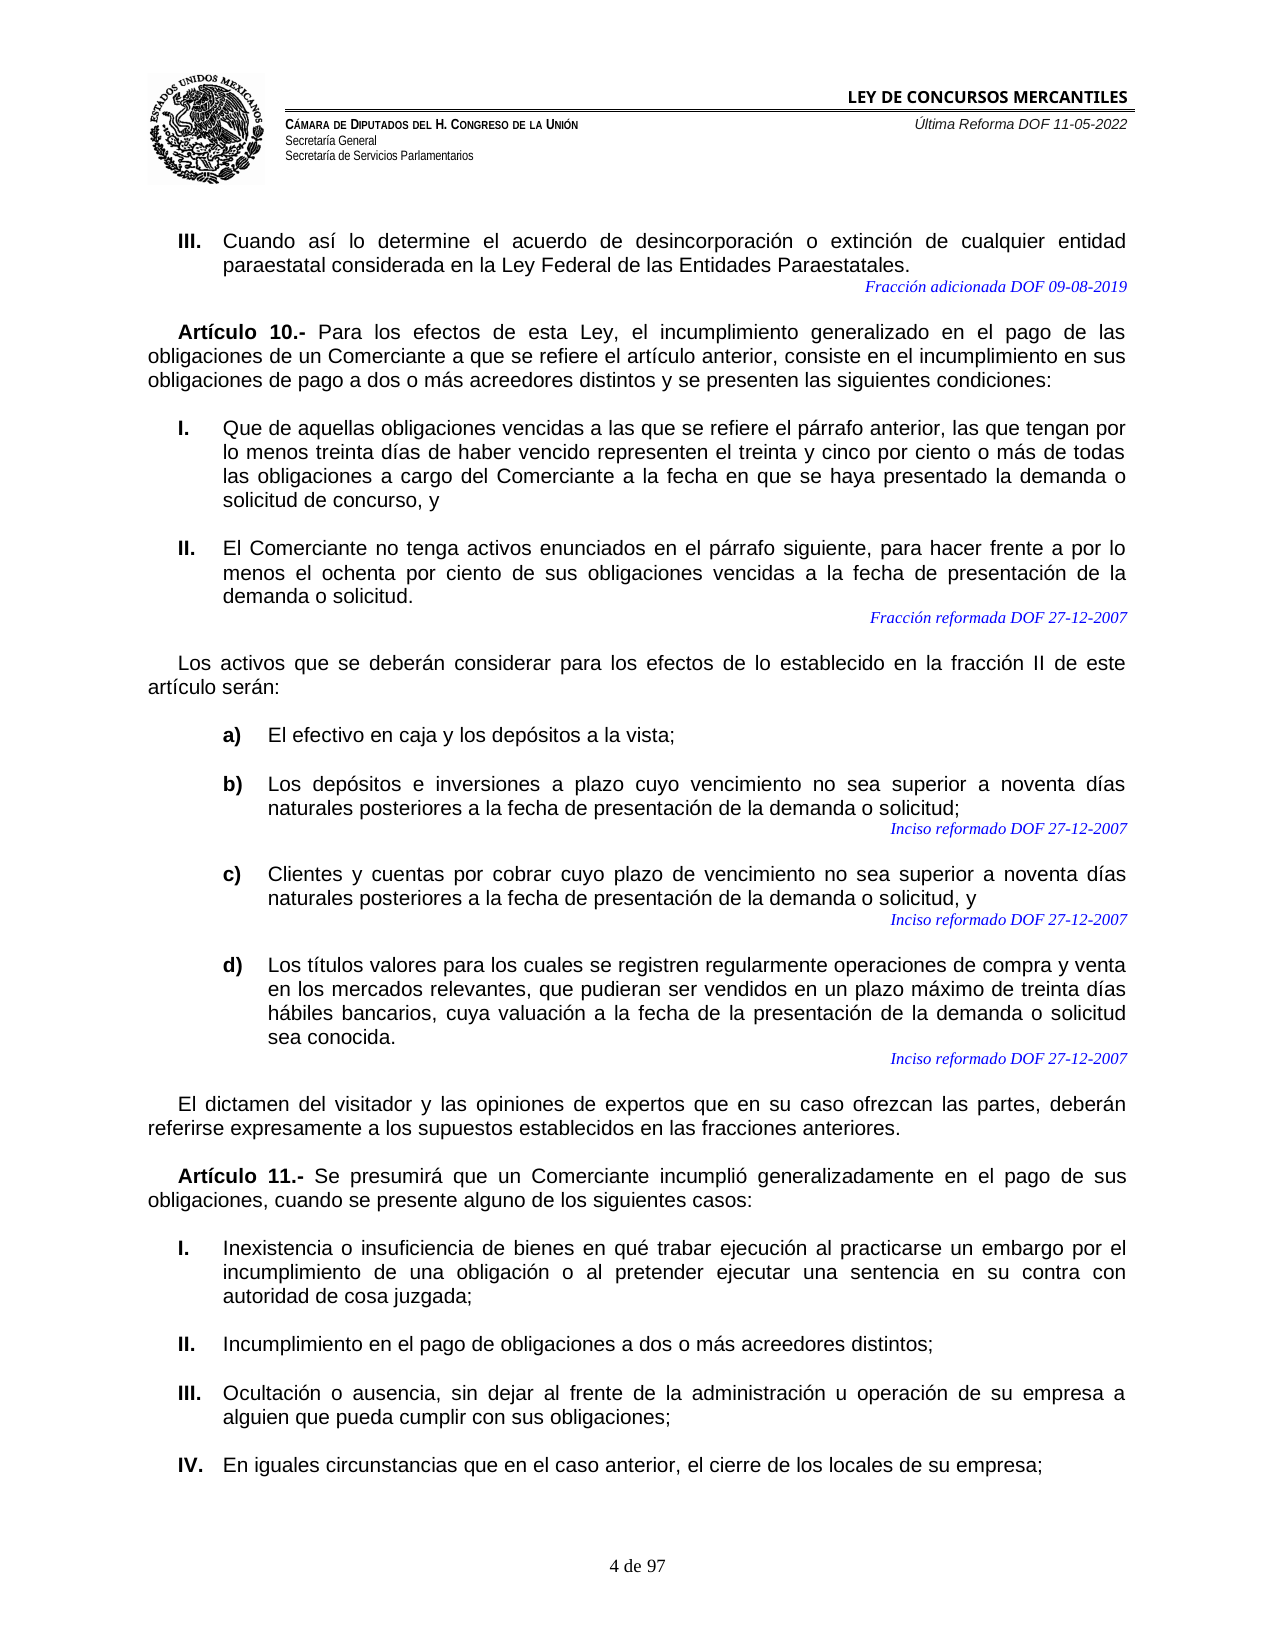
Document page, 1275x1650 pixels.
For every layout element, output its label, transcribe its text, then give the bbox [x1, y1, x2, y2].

text a) El efectivo en caja y los depósitos a la vista; [223, 723, 1127, 747]
text Fracción adicionada DOF 09-08-2019 [148, 277, 1127, 296]
text II. El Comerciante no tenga activos enunciados en el párrafo siguiente, para hacer frente a por lo menos el ochenta por ciento de sus obligaciones vencidas a la fecha de presentación de la demanda o solicitud. [178, 536, 1127, 608]
text III. Cuando así lo determine el acuerdo de desincorporación o extinción de cualquier entidad paraestatal considerada en la Ley Federal de las Entidades Paraestatales. [178, 229, 1127, 277]
text d) Los títulos valores para los cuales se registren regularmente operaciones de compra y venta en los mercados relevantes, que pudieran ser vendidos en un plazo máximo de treinta días hábiles bancarios, cuya valuación a la fecha de la presentación de la demanda o solicitud sea conocida. [223, 953, 1127, 1049]
text Inciso reformado DOF 27-12-2007 [148, 910, 1127, 929]
text Fracción reformada DOF 27-12-2007 [148, 608, 1127, 627]
text b) Los depósitos e inversiones a plazo cuyo vencimiento no sea superior a noventa días naturales posteriores a la fecha de presentación de la demanda o solicitud; [223, 771, 1127, 819]
text I. Inexistencia o insuficiencia de bienes en qué trabar ejecución al practicarse un embargo por el incumplimiento de una obligación o al pretender ejecutar una sentencia en su contra con autoridad de cosa juzgada; [178, 1236, 1127, 1308]
text III. Ocultación o ausencia, sin dejar al frente de la administración u operación de su empresa a alguien que pueda cumplir con sus obligaciones; [178, 1381, 1127, 1429]
text El dictamen del visitador y las opiniones de expertos que en su caso ofrezcan las partes, deberán referirse expresamente a los supuestos establecidos en las fracciones anteriores. [148, 1092, 1127, 1140]
text II. Incumplimiento en el pago de obligaciones a dos o más acreedores distintos; [178, 1332, 1127, 1356]
text Artículo 10.- Para los efectos de esta Ley, el incumplimiento generalizado en el pago de las obligaciones de un Comerciante a que se refiere el artículo anterior, consiste en el incumplimiento en sus obligaciones de pago a dos o más acreedores distintos y se presenten las siguientes condiciones: [148, 320, 1127, 392]
text IV. En iguales circunstancias que en el caso anterior, el cierre de los locales de su empresa; [178, 1453, 1127, 1477]
text c) Clientes y cuentas por cobrar cuyo plazo de vencimiento no sea superior a noventa días naturales posteriores a la fecha de presentación de la demanda o solicitud, y [223, 862, 1127, 910]
text Inciso reformado DOF 27-12-2007 [148, 1049, 1127, 1068]
text Artículo 11.- Se presumirá que un Comerciante incumplió generalizadamente en el pago de sus obligaciones, cuando se presente alguno de los siguientes casos: [148, 1164, 1127, 1212]
text Los activos que se deberán considerar para los efectos de lo establecido en la fracción II de este artículo serán: [148, 651, 1127, 699]
text I. Que de aquellas obligaciones vencidas a las que se refiere el párrafo anterior, las que tengan por lo menos treinta días de haber vencido representen el treinta y cinco por ciento o más de todas las obligaciones a cargo del Comerciante a la fecha en que se haya presentado la demanda o solicitud de concurso, y [178, 416, 1127, 512]
text Inciso reformado DOF 27-12-2007 [148, 819, 1127, 838]
